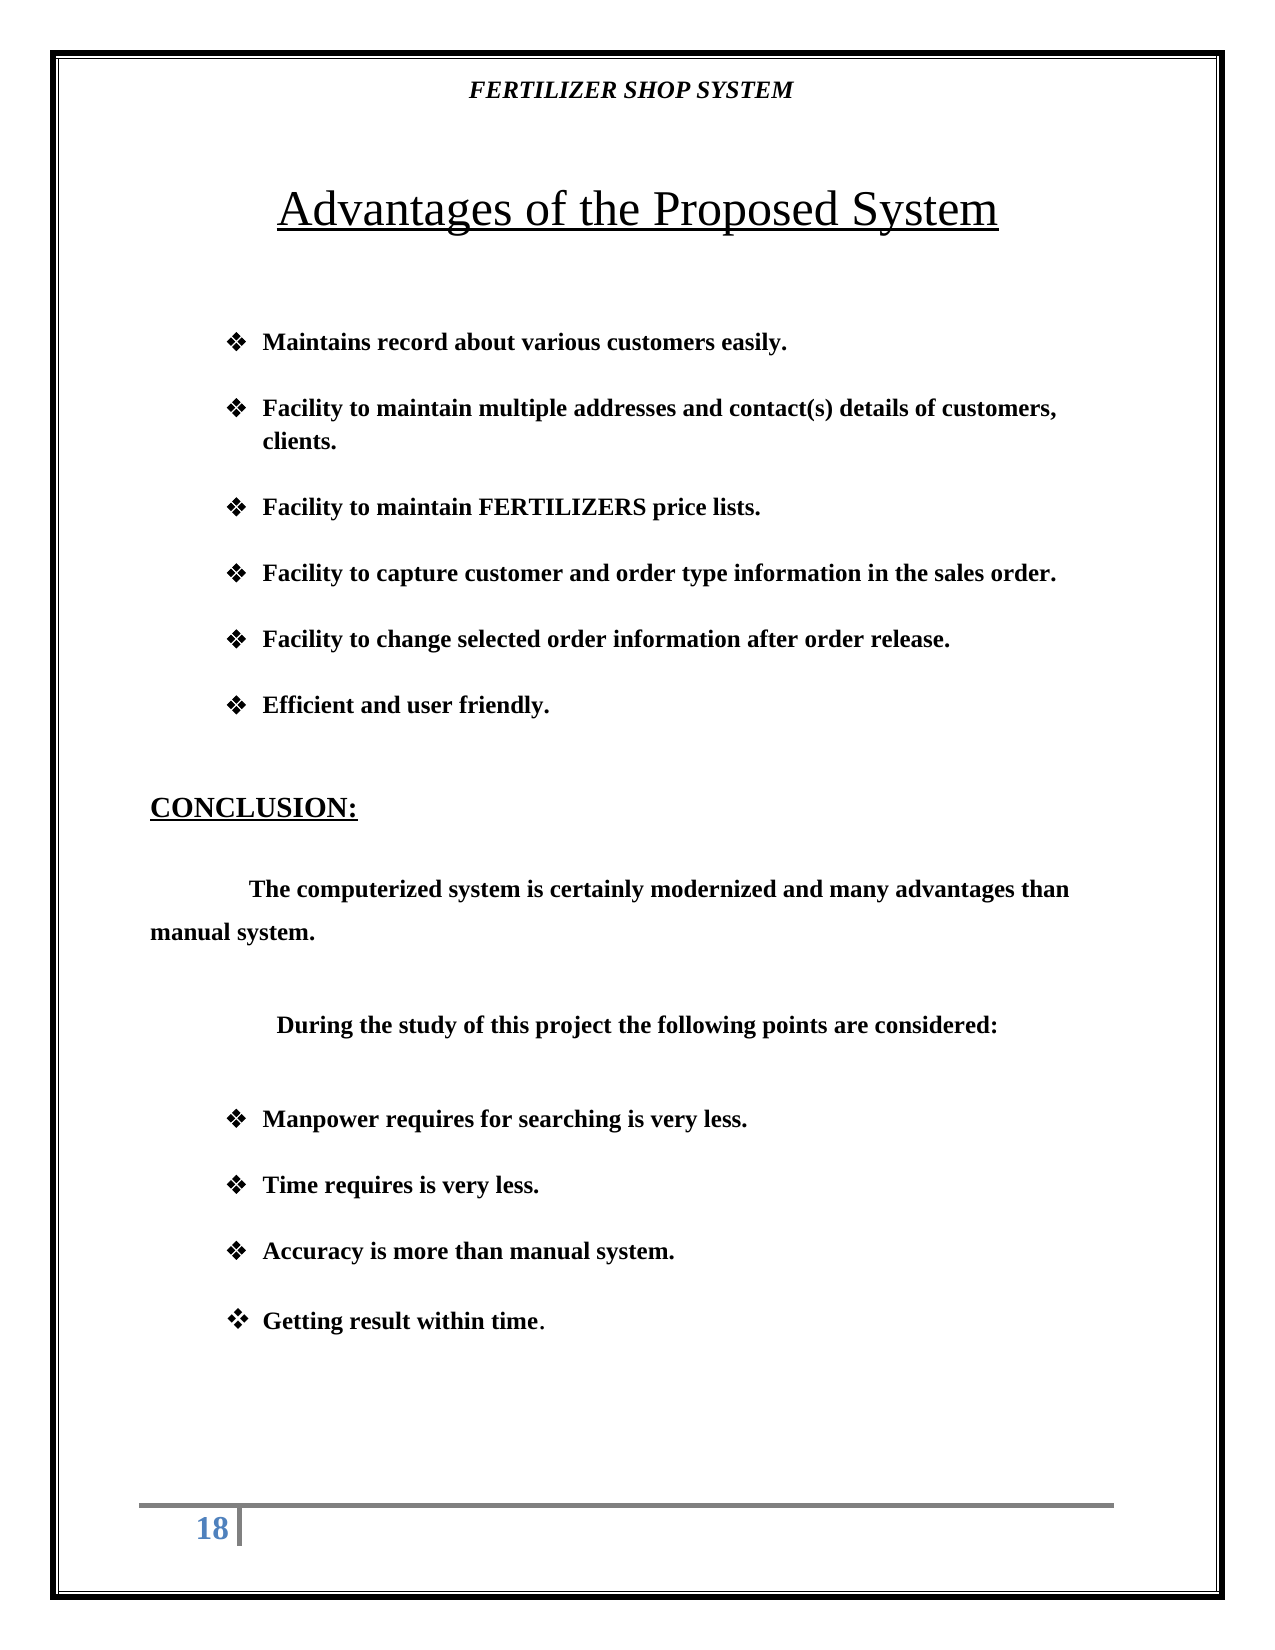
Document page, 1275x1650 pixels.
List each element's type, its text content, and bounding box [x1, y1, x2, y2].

text The computerized system is certainly modernized and many advantages than manual system. [150, 874, 1125, 946]
text Advantages of the Proposed System [150, 179, 1125, 236]
text CONCLUSION: [150, 790, 1125, 824]
list Time requires is very less. [225, 1170, 1125, 1199]
list Facility to change selected order information after order release. [225, 624, 1125, 653]
list Facility to capture customer and order type information in the sales order. [225, 558, 1125, 587]
list Accuracy is more than manual system. [225, 1236, 1125, 1265]
list Getting result within time. [225, 1302, 1125, 1336]
list Manpower requires for searching is very less. [225, 1104, 1125, 1133]
list Maintains record about various customers easily. [225, 327, 1125, 356]
list Facility to maintain FERTILIZERS price lists. [225, 492, 1125, 521]
list Efficient and user friendly. [225, 691, 1125, 719]
list Facility to maintain multiple addresses and contact(s) details of customers, clients. [225, 393, 1125, 455]
text During the study of this project the following points are considered: [150, 1011, 1125, 1039]
